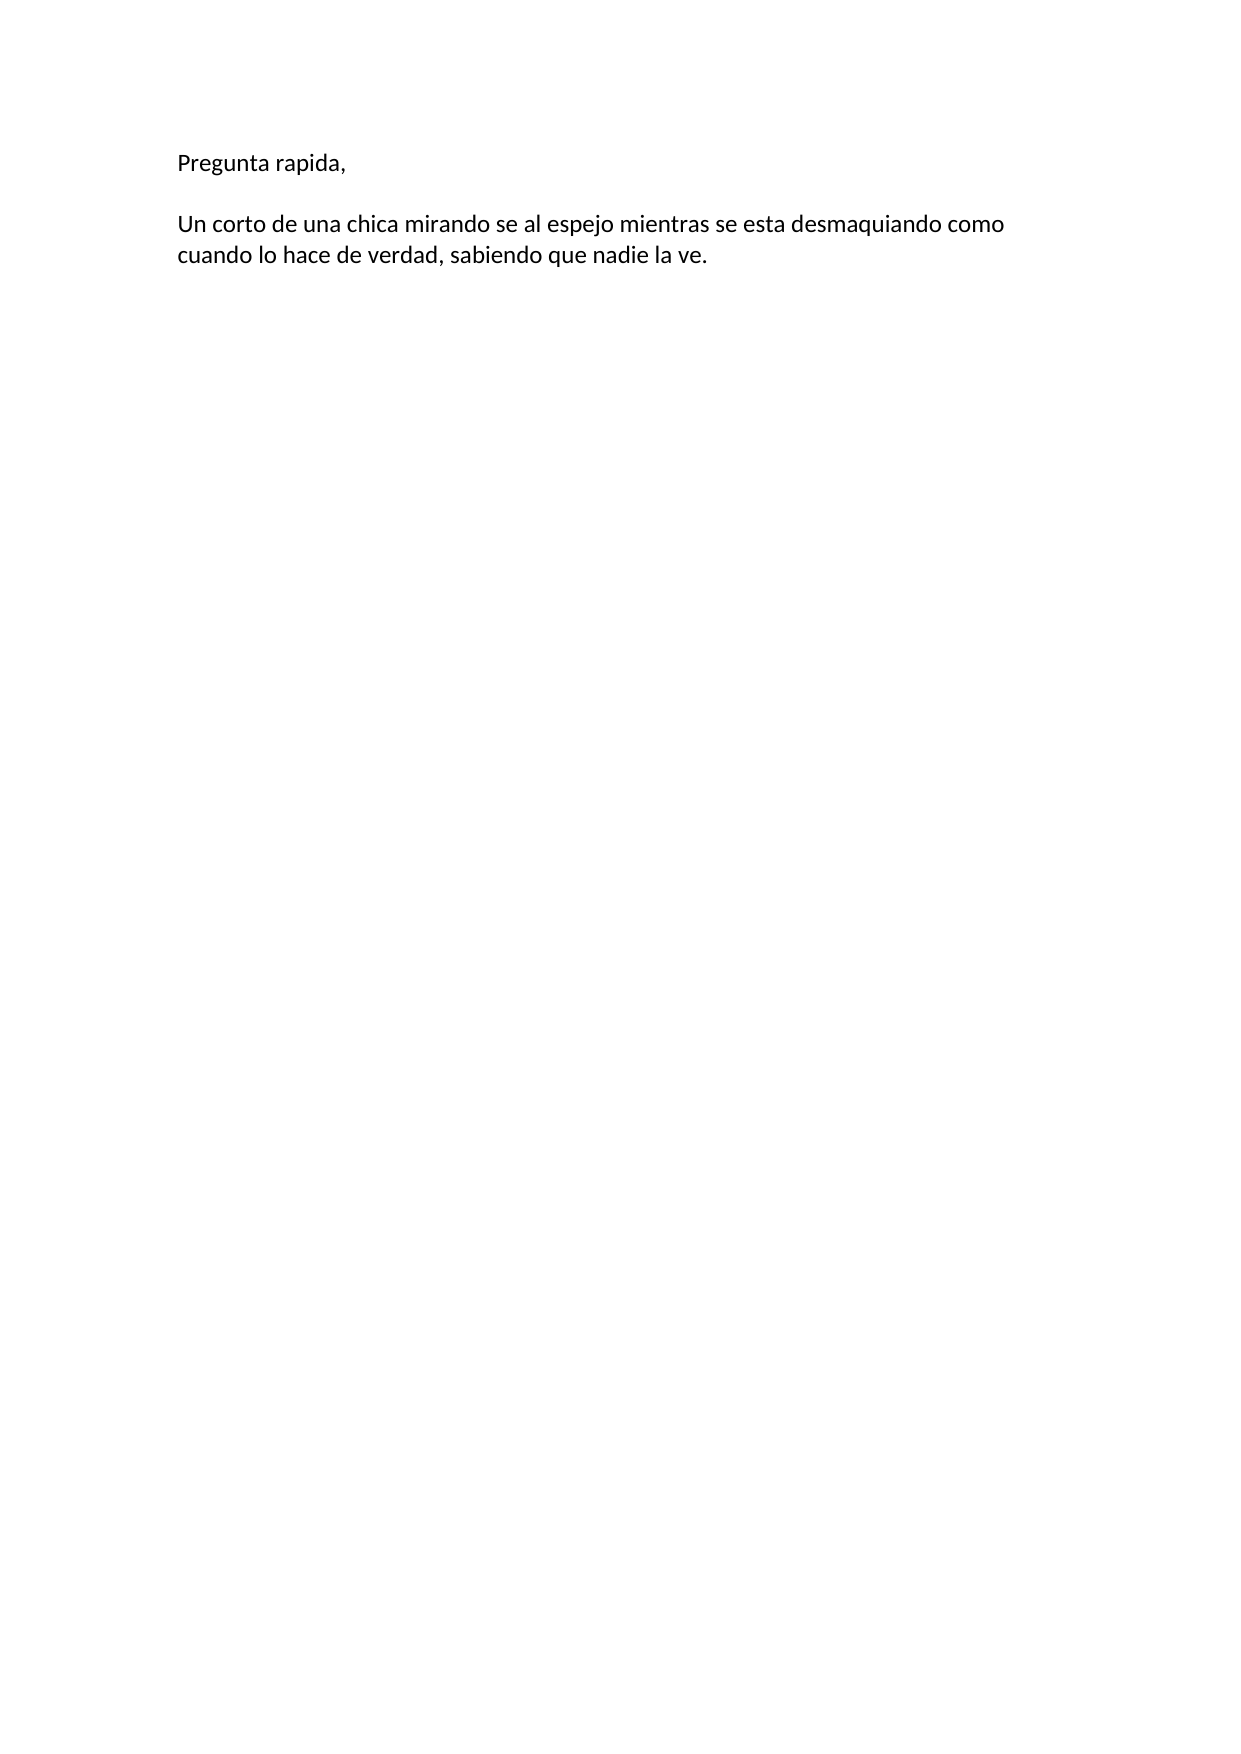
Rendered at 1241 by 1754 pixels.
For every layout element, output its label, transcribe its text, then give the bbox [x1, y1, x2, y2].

text Un corto de una chica mirando se al espejo mientras se esta desmaquiando como cuando lo hace de verdad, sabiendo que nadie la ve. [177, 209, 1063, 270]
text Pregunta rapida, [177, 148, 1063, 178]
